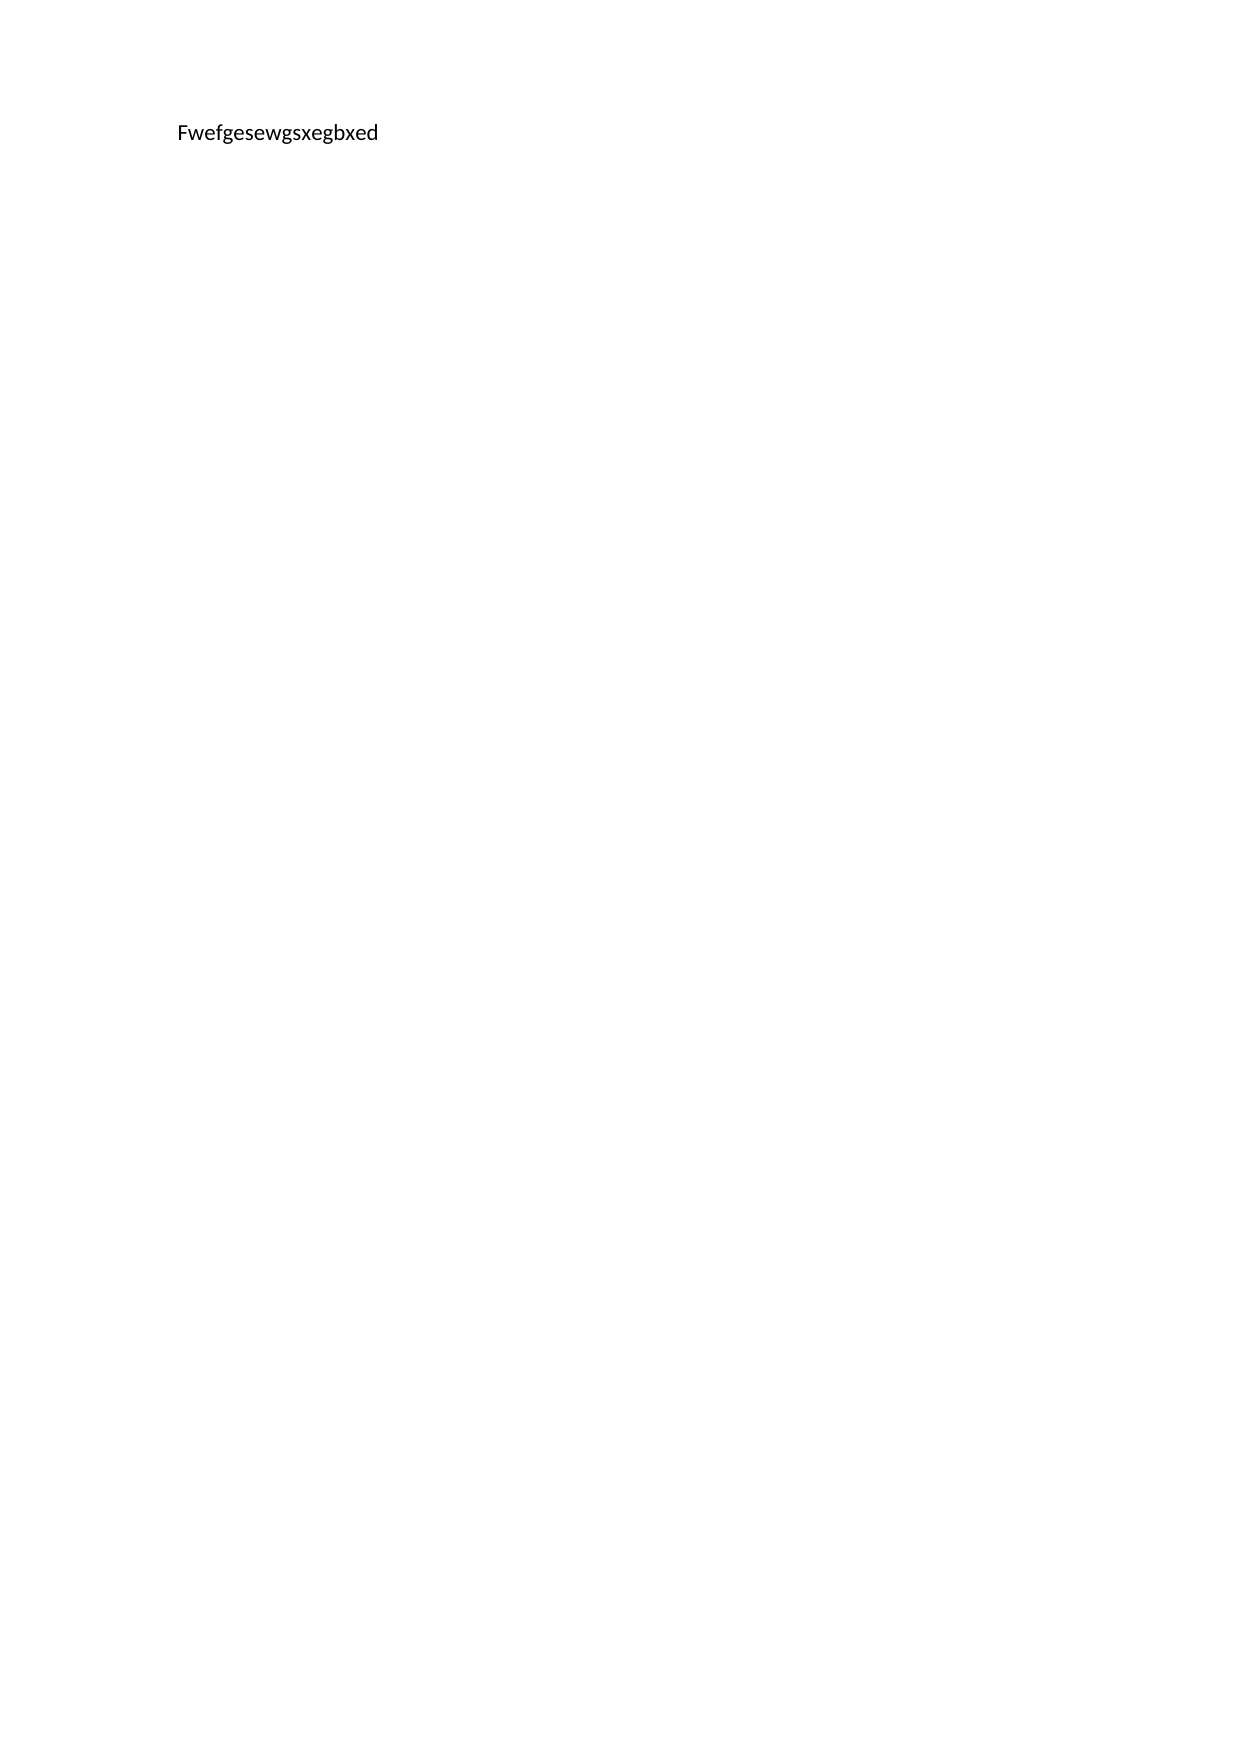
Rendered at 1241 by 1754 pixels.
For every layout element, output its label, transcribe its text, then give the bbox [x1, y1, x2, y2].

text Fwefgesewgsxegbxed [177, 118, 1152, 146]
